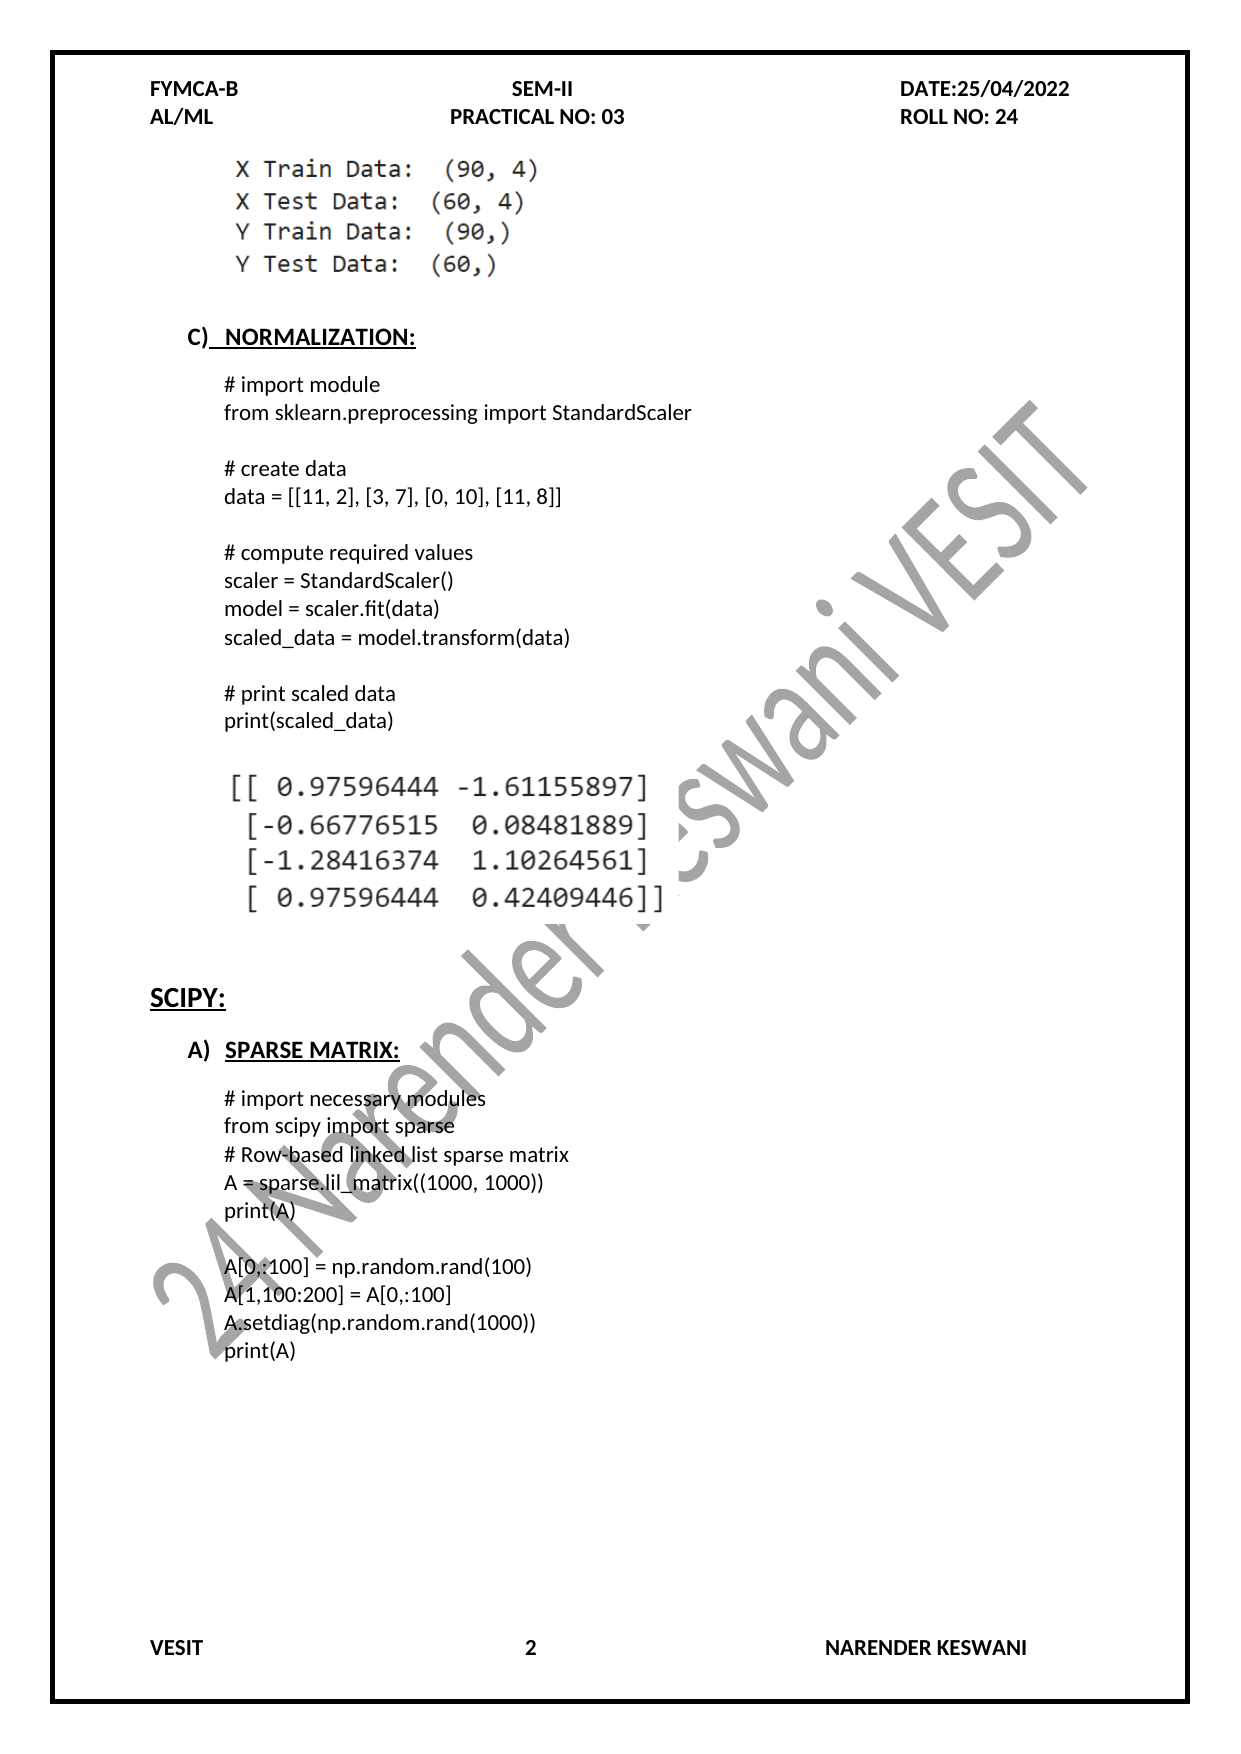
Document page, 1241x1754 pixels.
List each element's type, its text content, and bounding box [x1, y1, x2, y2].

text print(scaled_data) [224, 707, 1090, 735]
text A = sparse.lil_matrix((1000, 1000)) [224, 1168, 1090, 1196]
text # print scaled data [224, 679, 1090, 707]
text # Row-based linked list sparse matrix [224, 1140, 1090, 1168]
text SCIPY: [150, 979, 1090, 1014]
text A[1,100:200] = A[0,:100] [224, 1280, 1090, 1308]
text model = scaler.fit(data) [224, 594, 1090, 623]
text data = [[11, 2], [3, 7], [0, 10], [11, 8]] [224, 482, 1090, 511]
text A.setdiag(np.random.rand(1000)) [224, 1308, 1090, 1336]
list SPARSE MATRIX: [187, 1034, 1090, 1064]
picture [223, 762, 679, 924]
text scaled_data = model.transform(data) [224, 623, 1090, 651]
text print(A) [224, 1336, 1090, 1364]
text scaler = StandardScaler() [224, 567, 1090, 594]
text print(A) [224, 1196, 1090, 1224]
text # import necessary modules [224, 1084, 1090, 1112]
list NORMALIZATION: [187, 321, 1090, 351]
text # create data [224, 454, 1090, 482]
text # compute required values [224, 538, 1090, 567]
text A[0,:100] = np.random.rand(100) [224, 1252, 1090, 1280]
text from sklearn.preprocessing import StandardScaler [224, 398, 1090, 426]
text from scipy import sparse [224, 1112, 1090, 1140]
text # import module [224, 370, 1090, 398]
picture [225, 150, 547, 286]
